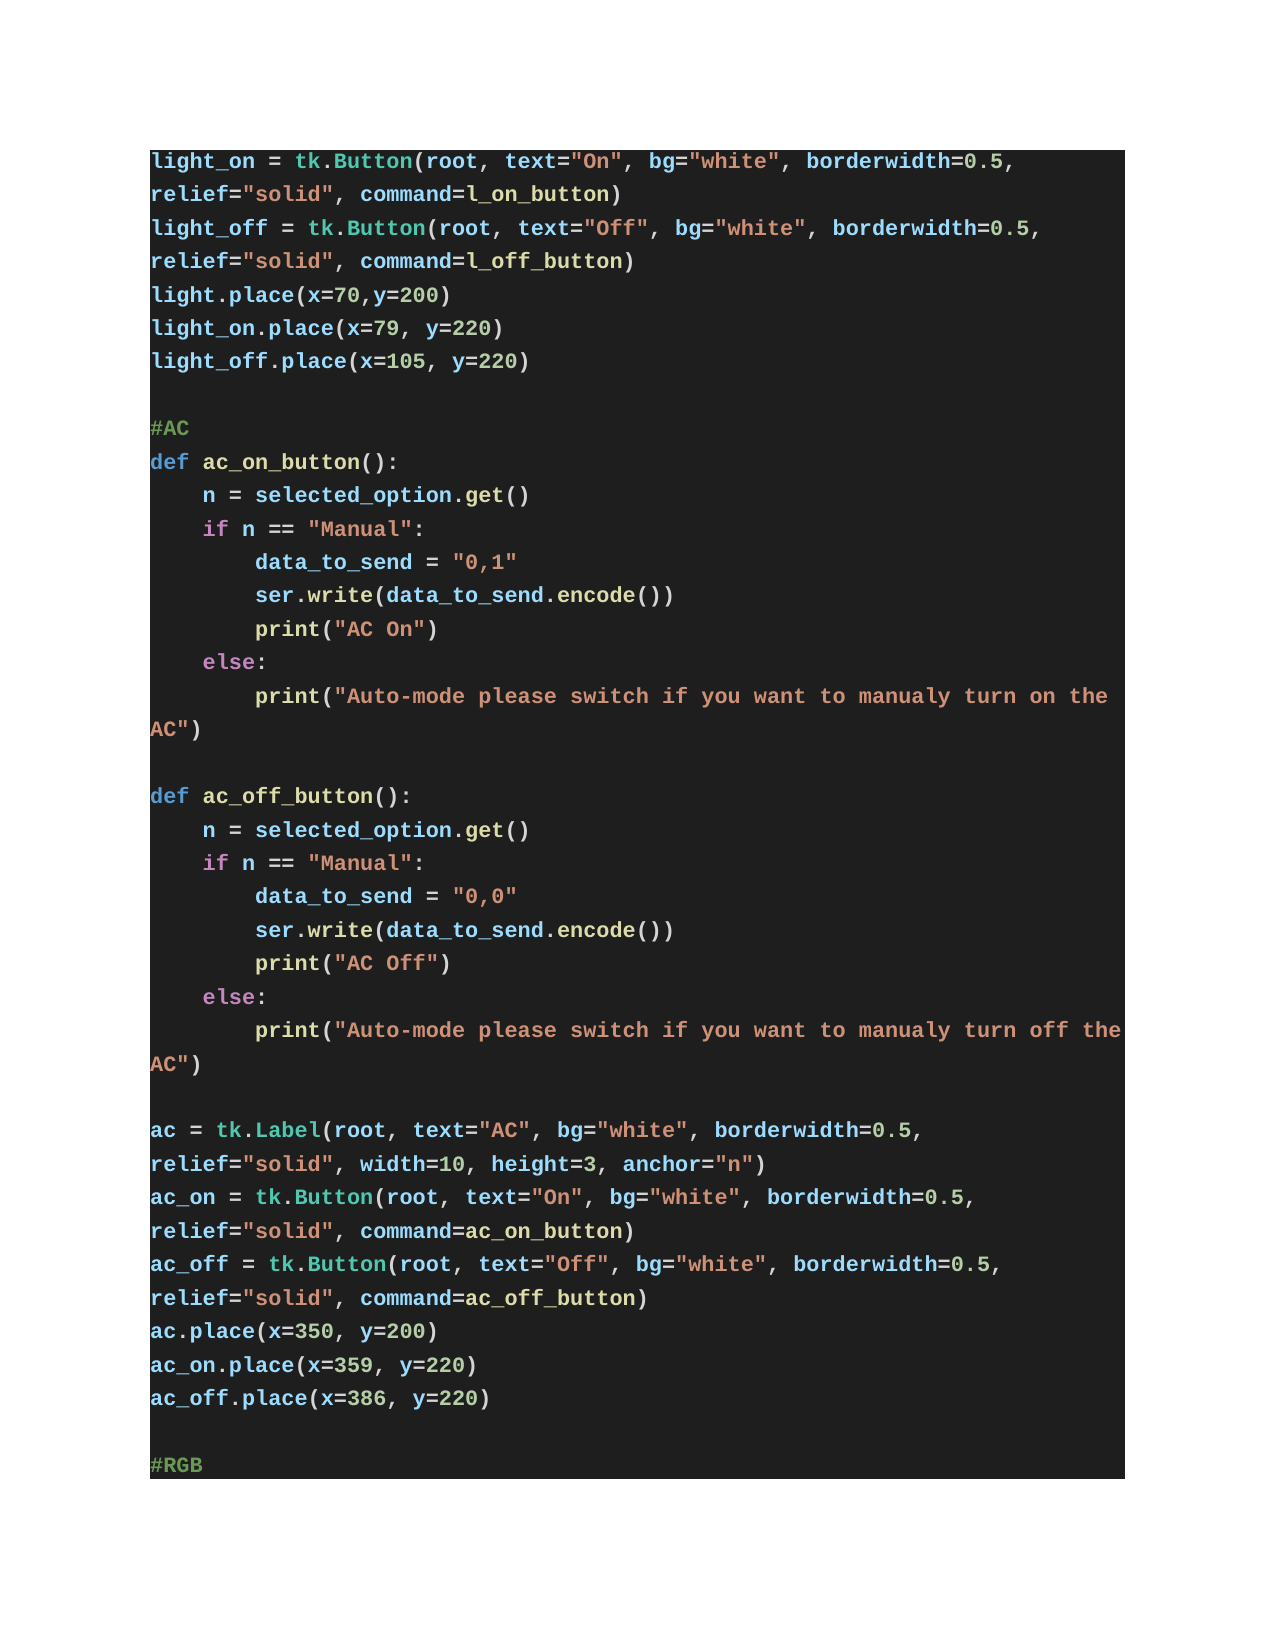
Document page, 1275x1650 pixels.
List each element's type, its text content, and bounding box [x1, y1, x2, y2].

text light_off.place(x=105, y=220) [150, 351, 1125, 375]
text def ac_off_button(): [150, 785, 1125, 810]
text print("Auto-mode please switch if you want to manualy turn off the AC") [150, 1019, 1125, 1078]
text ac.place(x=350, y=200) [150, 1320, 1125, 1345]
text n = selected_option.get() [150, 819, 1125, 843]
text ser.write(data_to_send.encode()) [150, 919, 1125, 944]
text print("AC On") [150, 618, 1125, 643]
text light_on = tk.Button(root, text="On", bg="white", borderwidth=0.5, relief="solid", command=l_on_button) [150, 150, 1125, 208]
text ac_on.place(x=359, y=220) [150, 1354, 1125, 1378]
text ac_off.place(x=386, y=220) [150, 1387, 1125, 1412]
text light_off = tk.Button(root, text="Off", bg="white", borderwidth=0.5, relief="solid", command=l_off_button) [150, 217, 1125, 275]
text else: [150, 986, 1125, 1011]
text ac = tk.Label(root, text="AC", bg="white", borderwidth=0.5, relief="solid", width=10, height=3, anchor="n") [150, 1120, 1125, 1178]
text data_to_send = "0,0" [150, 886, 1125, 910]
text ac_on = tk.Button(root, text="On", bg="white", borderwidth=0.5, relief="solid", command=ac_on_button) [150, 1187, 1125, 1245]
text if n == "Manual": [150, 518, 1125, 543]
text light_on.place(x=79, y=220) [150, 317, 1125, 342]
text print("AC Off") [150, 952, 1125, 977]
text #AC [150, 417, 1125, 442]
text print("Auto-mode please switch if you want to manualy turn on the AC") [150, 685, 1125, 743]
text #RGB [150, 1454, 1125, 1479]
text data_to_send = "0,1" [150, 551, 1125, 576]
text def ac_on_button(): [150, 451, 1125, 476]
text ac_off = tk.Button(root, text="Off", bg="white", borderwidth=0.5, relief="solid", command=ac_off_button) [150, 1253, 1125, 1312]
text n = selected_option.get() [150, 484, 1125, 509]
text ser.write(data_to_send.encode()) [150, 585, 1125, 609]
text else: [150, 652, 1125, 676]
text light.place(x=70,y=200) [150, 284, 1125, 308]
text if n == "Manual": [150, 852, 1125, 877]
